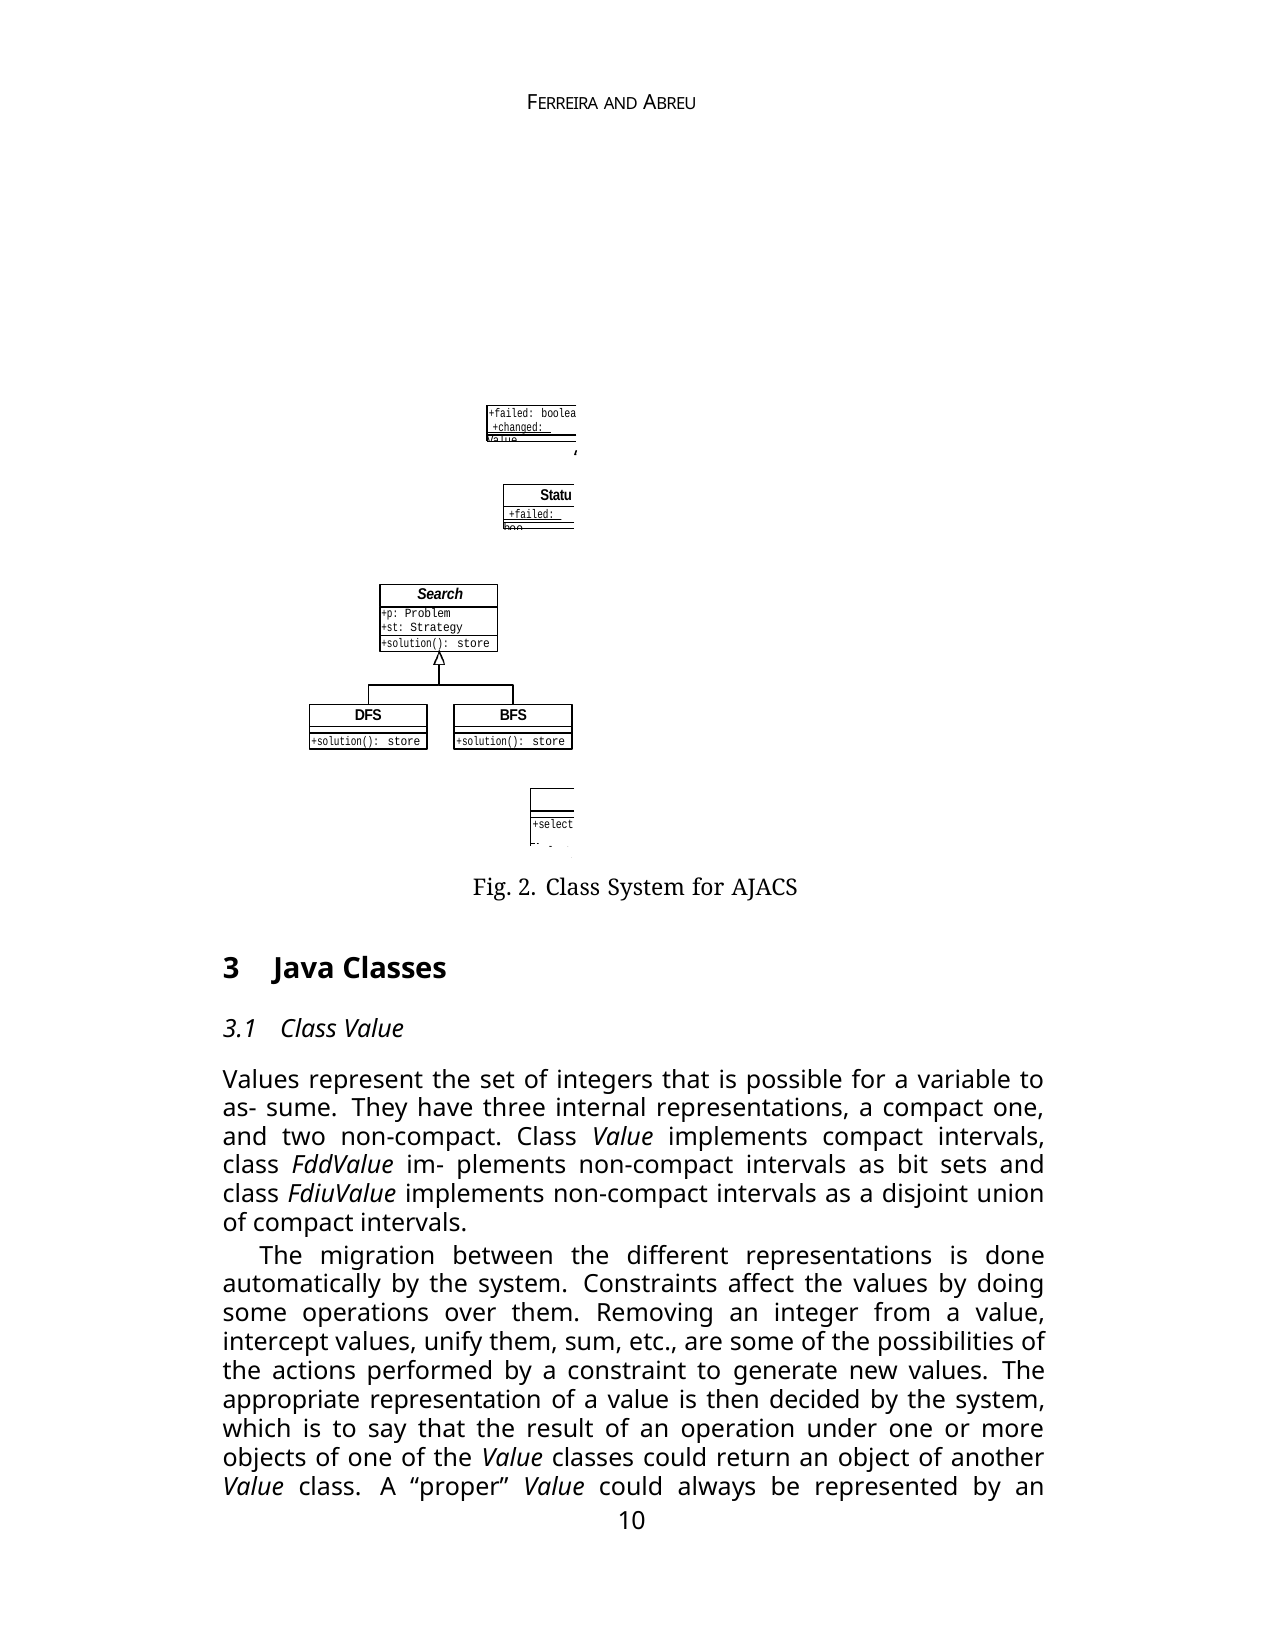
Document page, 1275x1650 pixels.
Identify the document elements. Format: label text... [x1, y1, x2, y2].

list Class Value [223, 1010, 1167, 1044]
text Values represent the set of integers that is possible for a variable to as- sume. They have three internal representations, a compact one, and two non-compact. Class Value implements compact intervals, class FddValue im- plements non-compact intervals as bit sets and class FdiuValue implements non-compact intervals as a disjoint union of compact intervals. [222, 1065, 1045, 1239]
text Fig. 2. Class System for AJACS [473, 810, 1167, 902]
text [222, 1242, 1045, 1502]
subtitle Java Classes [223, 947, 1167, 987]
picture [433, 652, 445, 665]
